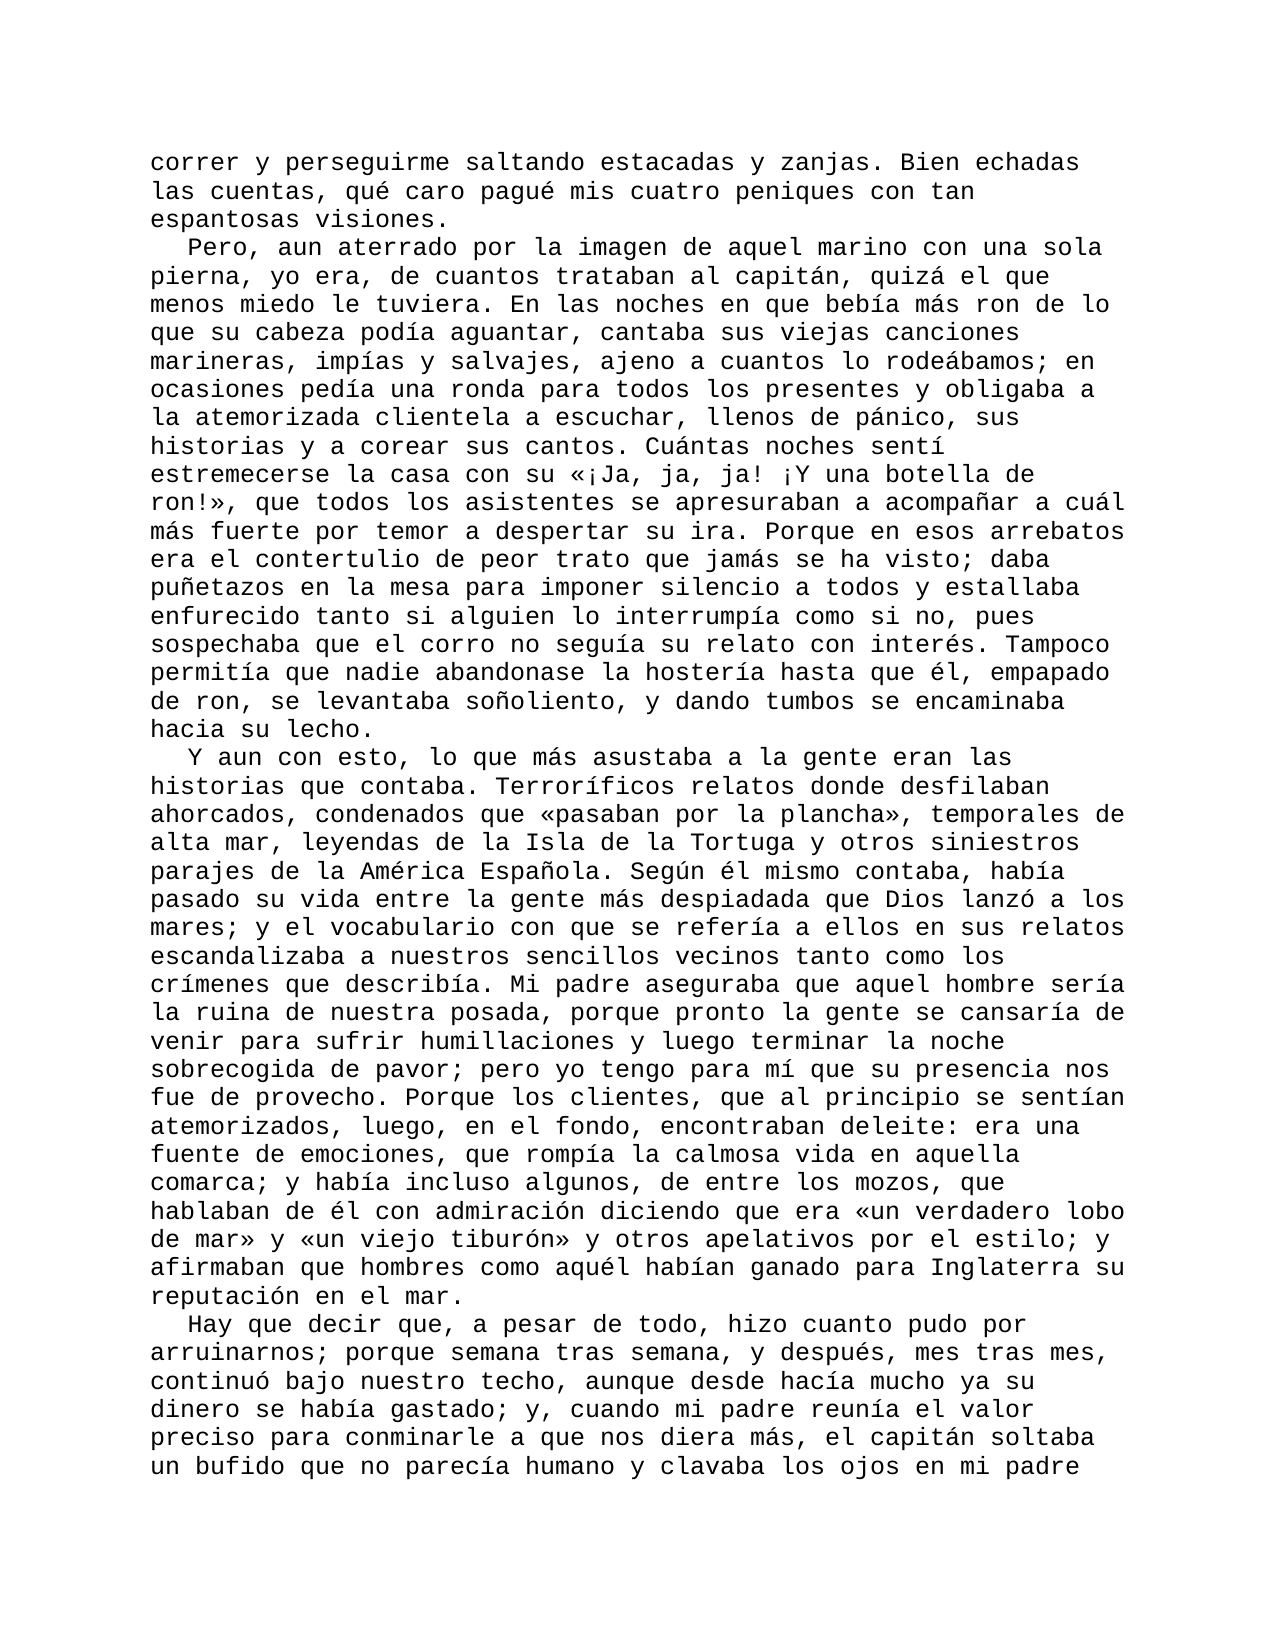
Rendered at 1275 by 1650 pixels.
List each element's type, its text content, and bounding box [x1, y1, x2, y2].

text Y aun con esto, lo que más asustaba a la gente eran las historias que contaba. Terroríficos relatos donde desfilaban ahorcados, condenados que «pasaban por la plancha», temporales de alta mar, leyendas de la Isla de la Tortuga y otros siniestros parajes de la América Española. Según él mismo contaba, había pasado su vida entre la gente más despiadada que Dios lanzó a los mares; y el vocabulario con que se refería a ellos en sus relatos escandalizaba a nuestros sencillos vecinos tanto como los crímenes que describía. Mi padre aseguraba que aquel hombre sería la ruina de nuestra posada, porque pronto la gente se cansaría de venir para sufrir humillaciones y luego terminar la noche sobrecogida de pavor; pero yo tengo para mí que su presencia nos fue de provecho. Porque los clientes, que al principio se sentían atemorizados, luego, en el fondo, encontraban deleite: era una fuente de emociones, que rompía la calmosa vida en aquella comarca; y había incluso algunos, de entre los mozos, que hablaban de él con admiración diciendo que era «un verdadero lobo de mar» y «un viejo tiburón» y otros apelativos por el estilo; y afirmaban que hombres como aquél habían ganado para Inglaterra su reputación en el mar. [150, 745, 1125, 1312]
text correr y perseguirme saltando estacadas y zanjas. Bien echadas las cuentas, qué caro pagué mis cuatro peniques con tan espantosas visiones. [150, 150, 1125, 235]
text Pero, aun aterrado por la imagen de aquel marino con una sola pierna, yo era, de cuantos trataban al capitán, quizá el que menos miedo le tuviera. En las noches en que bebía más ron de lo que su cabeza podía aguantar, cantaba sus viejas canciones marineras, impías y salvajes, ajeno a cuantos lo rodeábamos; en ocasiones pedía una ronda para todos los presentes y obligaba a la atemorizada clientela a escuchar, llenos de pánico, sus historias y a corear sus cantos. Cuántas noches sentí estremecerse la casa con su «¡Ja, ja, ja! ¡Y una botella de ron!», que todos los asistentes se apresuraban a acompañar a cuál más fuerte por temor a despertar su ira. Porque en esos arrebatos era el contertulio de peor trato que jamás se ha visto; daba puñetazos en la mesa para imponer silencio a todos y estallaba enfurecido tanto si alguien lo interrumpía como si no, pues sospechaba que el corro no seguía su relato con interés. Tampoco permitía que nadie abandonase la hostería hasta que él, empapado de ron, se levantaba soñoliento, y dando tumbos se encaminaba hacia su lecho. [150, 235, 1125, 745]
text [150, 1312, 1125, 1482]
